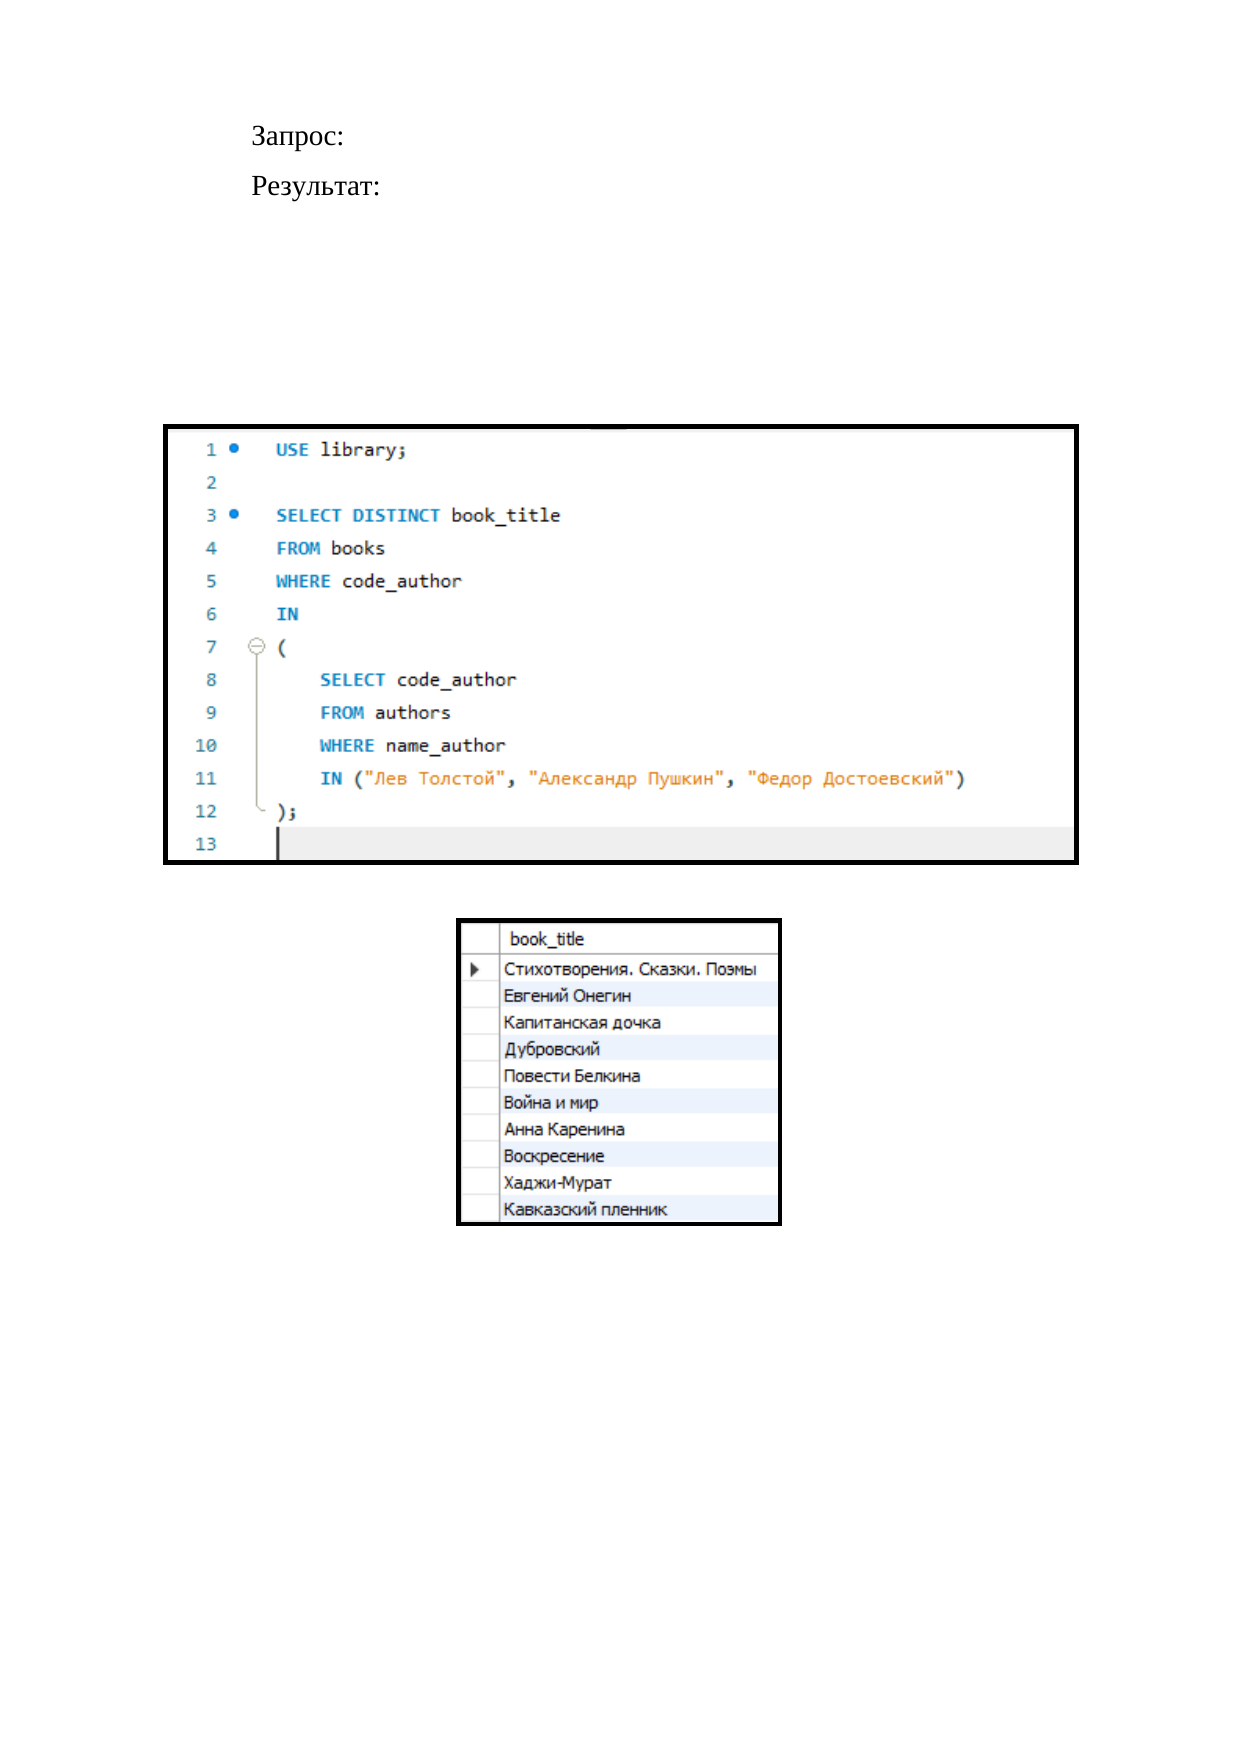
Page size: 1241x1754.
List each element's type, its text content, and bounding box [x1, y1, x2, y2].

picture [168, 429, 1074, 860]
picture [461, 923, 778, 1222]
text Результат: [177, 168, 1152, 202]
text Запрос: [177, 118, 1152, 152]
